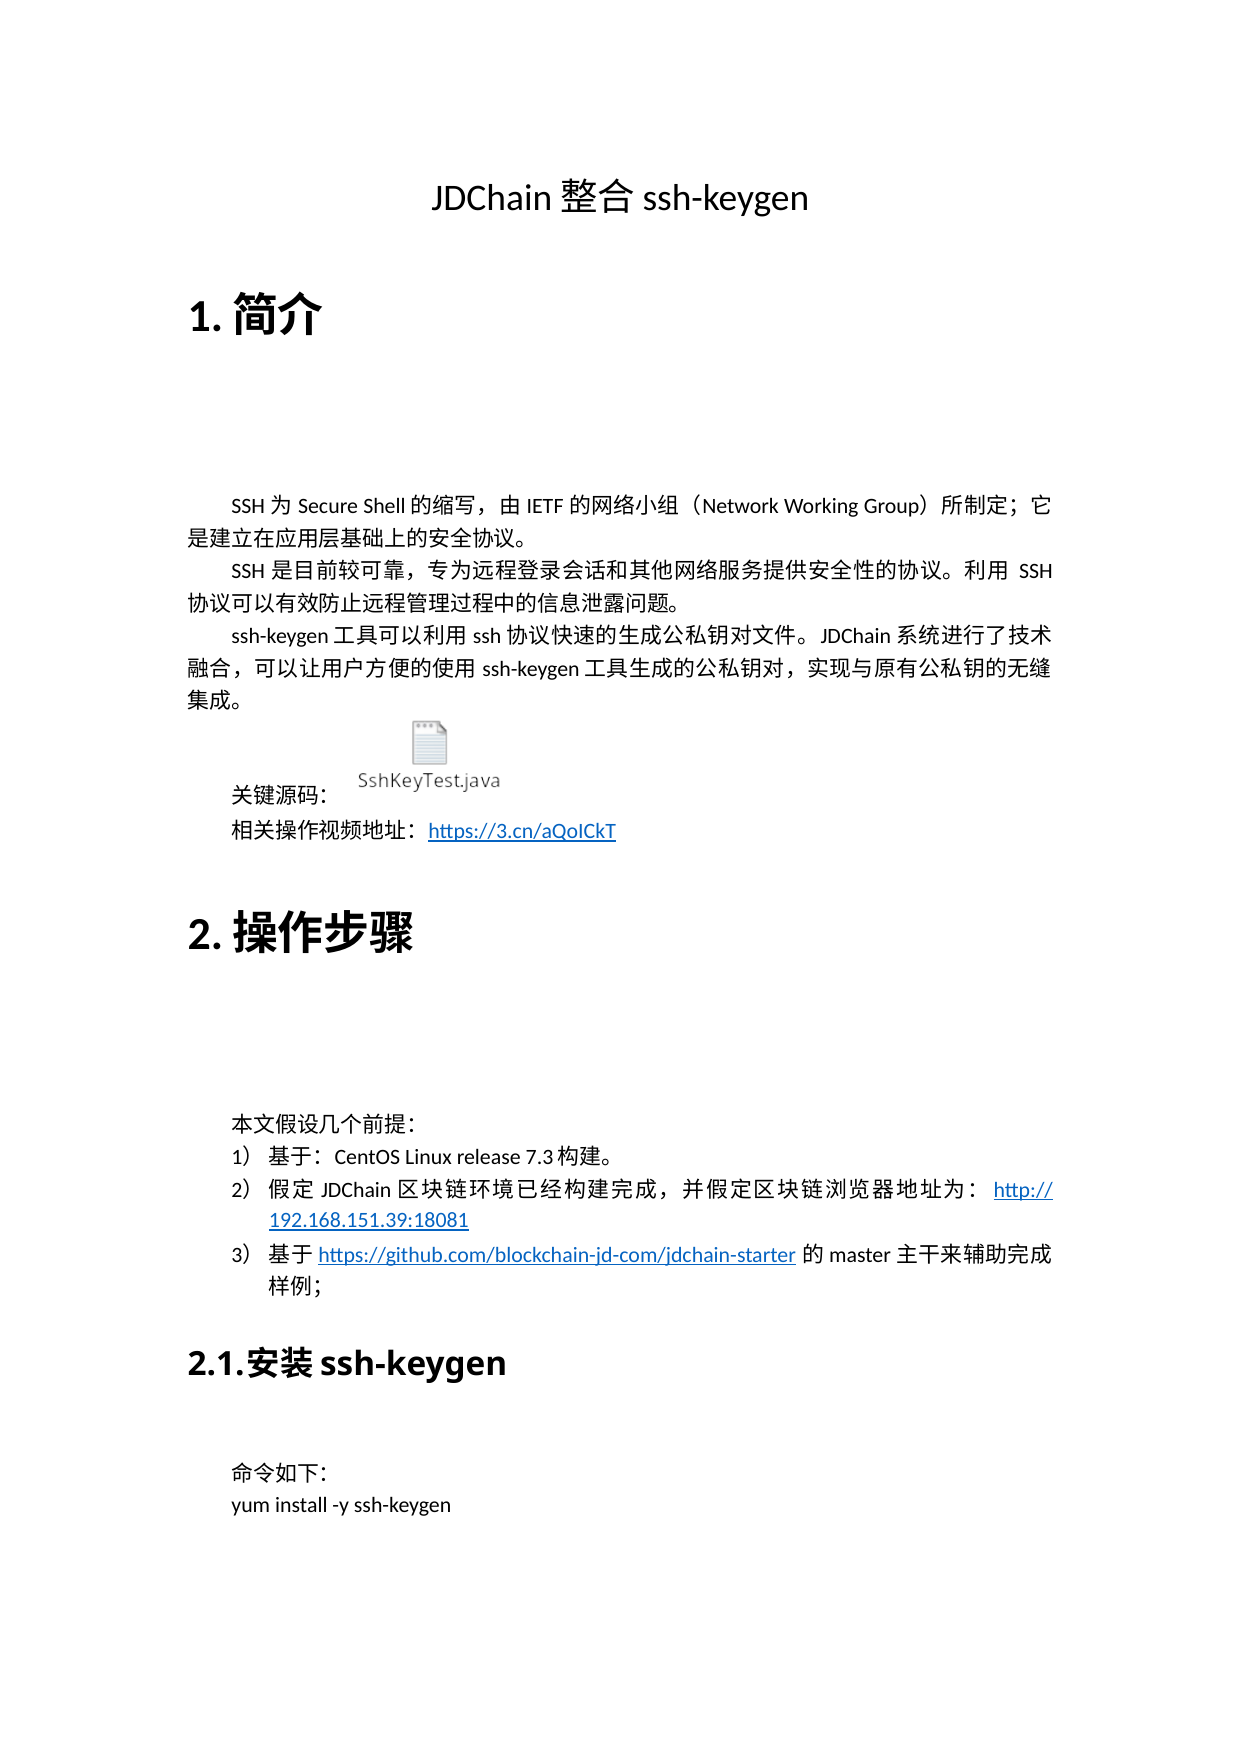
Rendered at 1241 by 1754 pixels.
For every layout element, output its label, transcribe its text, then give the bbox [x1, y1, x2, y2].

text 命令如下： [231, 1456, 1053, 1488]
list 基于：CentOS Linux release 7.3构建。 [231, 1139, 1053, 1171]
subtitle 简介 [187, 262, 1053, 360]
text SSH 是目前较可靠，专为远程登录会话和其他网络服务提供安全性的协议。利用 SSH 协议可以有效防止远程管理过程中的信息泄露问题。 [187, 553, 1053, 618]
subtitle 操作步骤 [187, 881, 1053, 978]
text JDChain整合ssh-keygen [187, 162, 1053, 227]
list 基于https://github.com/blockchain-jd-com/jdchain-starter 的master主干来辅助完成样例； [231, 1236, 1053, 1301]
text 关键源码： [231, 715, 1053, 813]
list 假定JDChain区块链环境已经构建完成，并假定区块链浏览器地址为：http://192.168.151.39:18081 [231, 1171, 1053, 1236]
text yum install -y ssh-keygen [231, 1488, 1053, 1521]
text ssh-keygen工具可以利用ssh协议快速的生成公私钥对文件。JDChain系统进行了技术融合，可以让用户方便的使用ssh-keygen工具生成的公私钥对，实现与原有公私钥的无缝集成。 [187, 618, 1053, 715]
text 相关操作视频地址：https://3.cn/aQoICkT [231, 813, 1053, 845]
text SSH 为 Secure Shell的缩写，由 IETF 的网络小组（Network Working Group）所制定；它是建立在应用层基础上的安全协议。 [187, 488, 1053, 553]
subtitle 安装ssh-keygen [187, 1328, 1053, 1393]
text 本文假设几个前提： [187, 1106, 1053, 1139]
